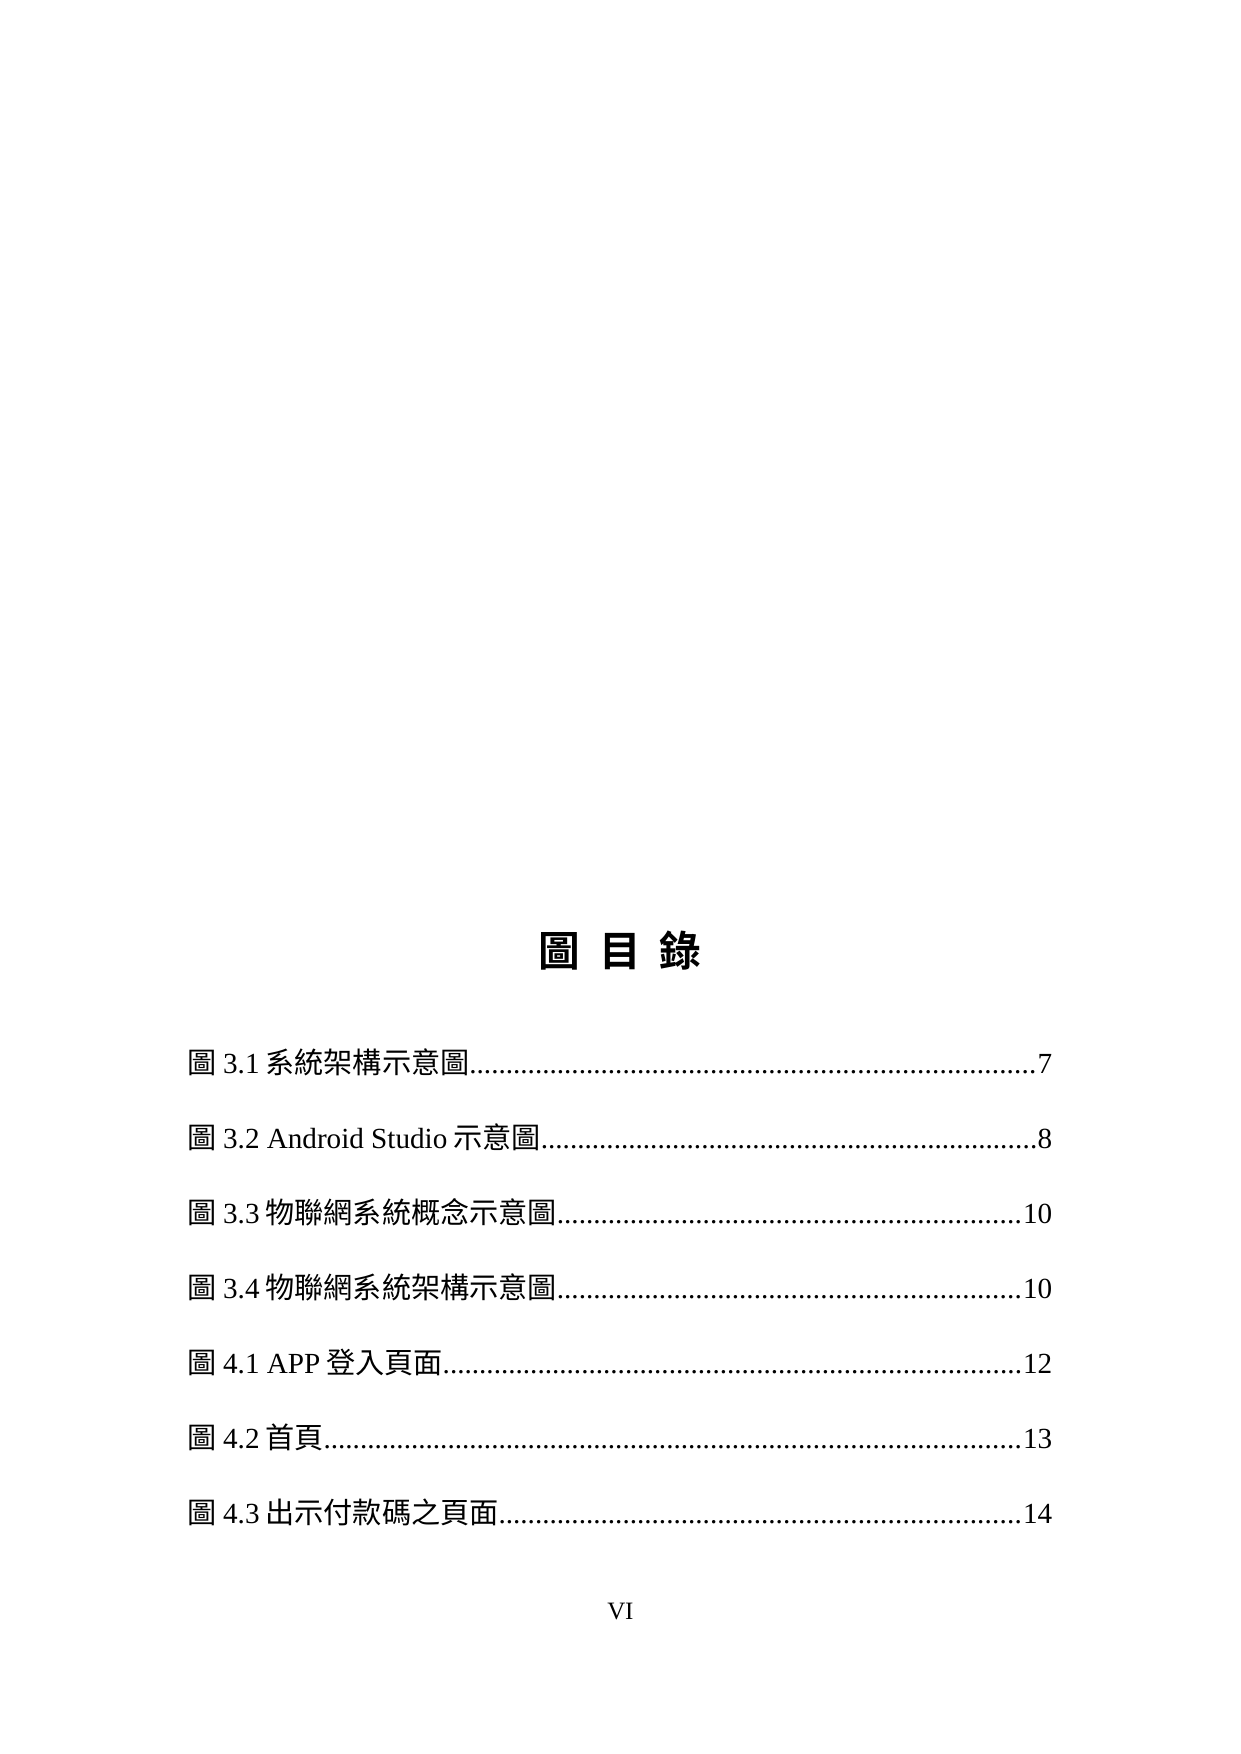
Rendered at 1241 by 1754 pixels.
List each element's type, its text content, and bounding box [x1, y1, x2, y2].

text 圖 4.2首頁 13 [187, 1398, 1053, 1473]
text 圖 3.4物聯網系統架構示意圖 10 [187, 1248, 1053, 1323]
text 圖 4.1 APP登入頁面 12 [187, 1323, 1053, 1398]
text 圖 4.3出示付款碼之頁面 14 [187, 1473, 1053, 1548]
text 圖 3.3物聯網系統概念示意圖 10 [187, 1173, 1053, 1248]
text 圖 3.2 Android Studio示意圖 8 [187, 1098, 1053, 1173]
subtitle 圖 目 錄 [187, 911, 1053, 986]
text 圖 3.1系統架構示意圖 7 [187, 1023, 1053, 1098]
